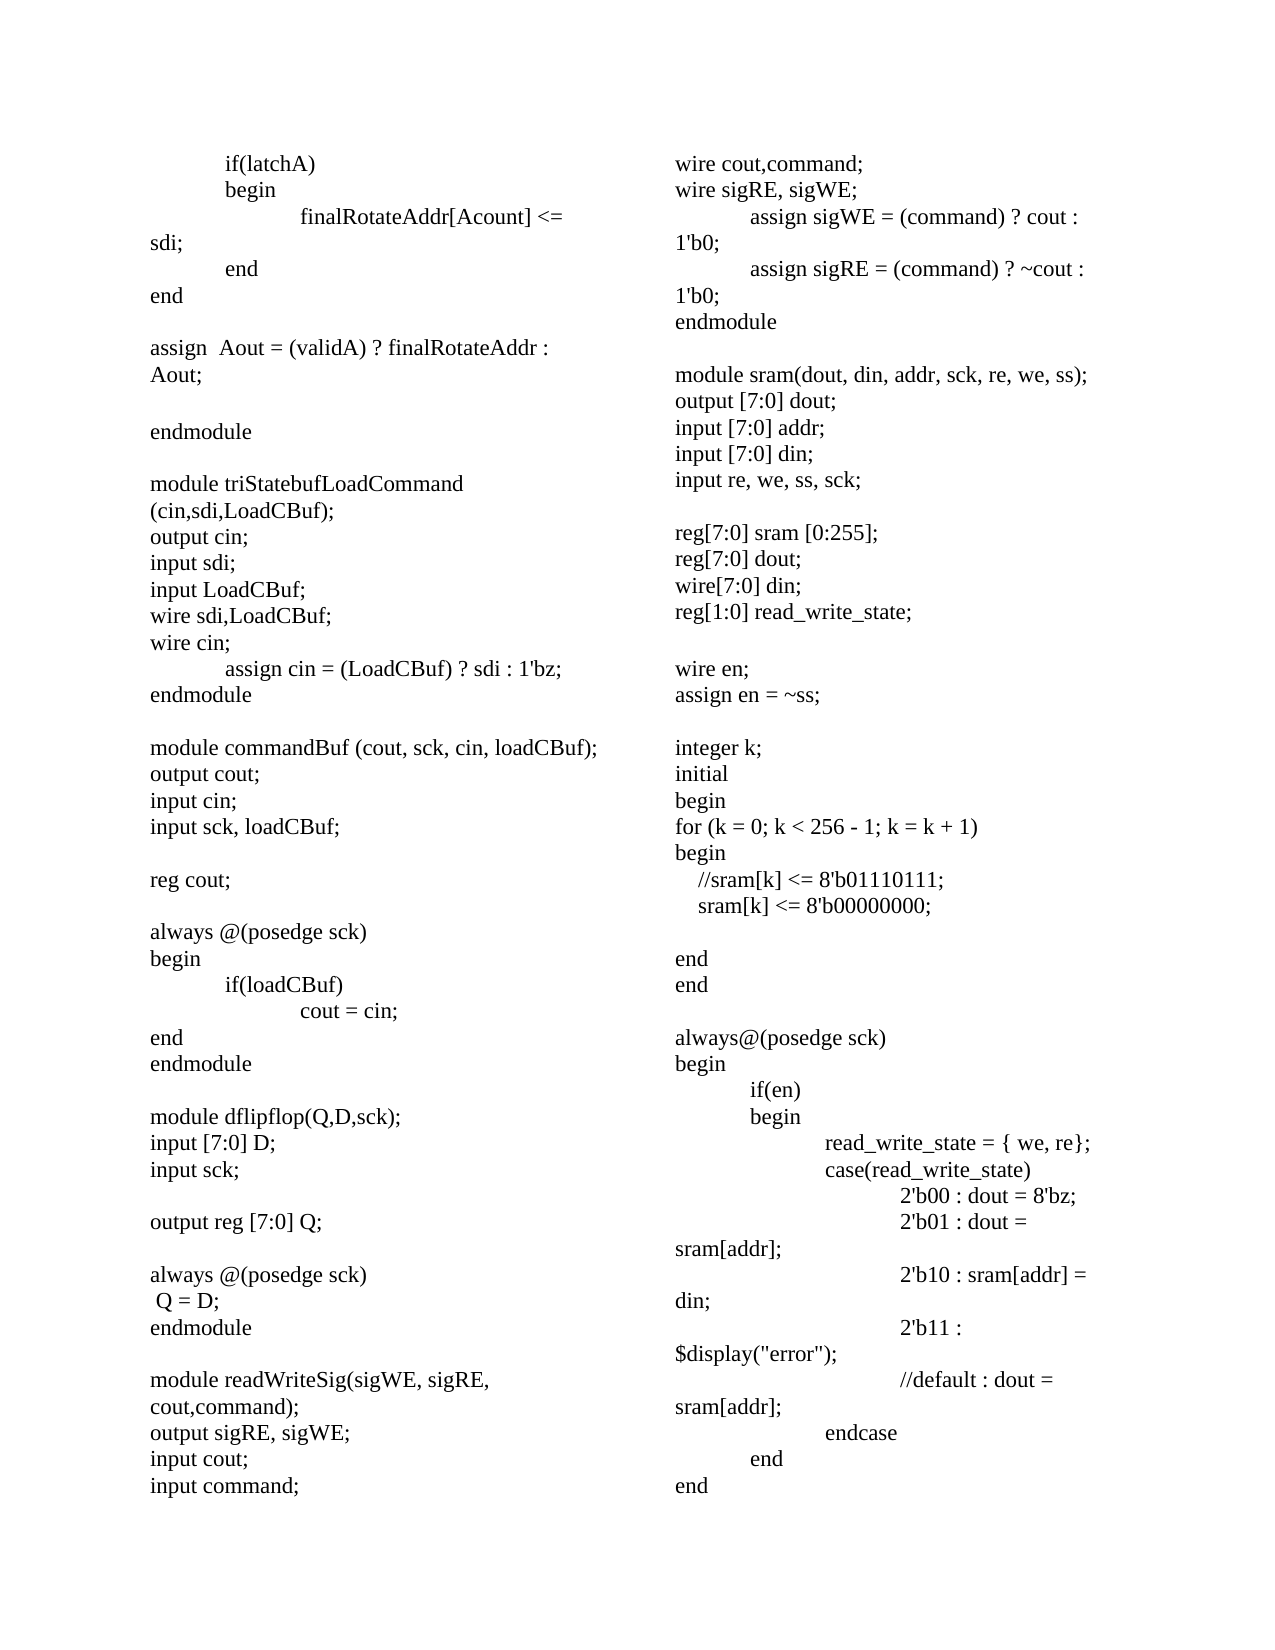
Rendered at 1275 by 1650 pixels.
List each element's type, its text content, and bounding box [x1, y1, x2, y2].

text input [7:0] din; [675, 440, 1125, 466]
text output cout; [150, 760, 600, 787]
text wire en; [675, 655, 1125, 681]
text input sdi; [150, 549, 600, 576]
text end [150, 282, 600, 308]
text input sck, loadCBuf; [150, 813, 600, 839]
text endmodule [150, 681, 600, 708]
text reg[7:0] dout; [675, 545, 1125, 572]
text module triStatebufLoadCommand (cin,sdi,LoadCBuf); [150, 470, 600, 523]
text cout = cin; [150, 997, 600, 1024]
text endmodule [150, 418, 600, 444]
text input [7:0] addr; [675, 413, 1125, 440]
text begin [150, 176, 600, 203]
text input command; [150, 1472, 600, 1498]
text if(loadCBuf) [150, 971, 600, 997]
text module readWriteSig(sigWE, sigRE, cout,command); [150, 1366, 600, 1419]
text if(latchA) [150, 150, 600, 176]
text wire cin; [150, 628, 600, 655]
text always@(posedge sck) [675, 1024, 1125, 1050]
text assign sigWE = (command) ? cout : 1'b0; [675, 203, 1125, 255]
text reg[1:0] read_write_state; [675, 598, 1125, 624]
text input cin; [150, 787, 600, 813]
text endmodule [150, 1050, 600, 1077]
text wire[7:0] din; [675, 572, 1125, 598]
text integer k; [675, 734, 1125, 760]
text output [7:0] dout; [675, 387, 1125, 413]
text assign sigRE = (command) ? ~cout : 1'b0; [675, 255, 1125, 308]
text end [675, 945, 1125, 971]
text end [150, 1024, 600, 1050]
text endmodule [150, 1314, 600, 1340]
text output sigRE, sigWE; [150, 1419, 600, 1446]
text input cout; [150, 1446, 600, 1472]
text end [675, 971, 1125, 997]
text module commandBuf (cout, sck, cin, loadCBuf); [150, 734, 600, 760]
text end [675, 1472, 1125, 1498]
text 2'b01 : dout = sram[addr]; [675, 1208, 1125, 1261]
text output cin; [150, 523, 600, 549]
text end [675, 1446, 1125, 1472]
text read_write_state = { we, re}; [675, 1129, 1125, 1156]
text module dflipflop(Q,D,sck); [150, 1103, 600, 1129]
text endcase [675, 1419, 1125, 1446]
text end [150, 255, 600, 282]
text //sram[k] <= 8'b01110111; [675, 866, 1125, 892]
text begin [675, 787, 1125, 813]
text wire cout,command; [675, 150, 1125, 176]
text 2'b00 : dout = 8'bz; [675, 1182, 1125, 1208]
text input LoadCBuf; [150, 576, 600, 602]
text case(read_write_state) [675, 1156, 1125, 1182]
text input sck; [150, 1156, 600, 1182]
text wire sdi,LoadCBuf; [150, 602, 600, 628]
text Q = D; [150, 1287, 600, 1314]
text output reg [7:0] Q; [150, 1208, 600, 1235]
text begin [675, 1103, 1125, 1129]
text for (k = 0; k < 256 - 1; k = k + 1) [675, 813, 1125, 839]
text initial [675, 760, 1125, 787]
text 2'b11 : $display("error"); [675, 1314, 1125, 1366]
text assign Aout = (validA) ? finalRotateAddr : Aout; [150, 334, 600, 387]
text reg cout; [150, 866, 600, 892]
text begin [675, 839, 1125, 866]
text always @(posedge sck) [150, 1261, 600, 1287]
text finalRotateAddr[Acount] <= sdi; [150, 203, 600, 255]
text assign en = ~ss; [675, 681, 1125, 708]
text endmodule [675, 308, 1125, 334]
text input [7:0] D; [150, 1129, 600, 1156]
text reg[7:0] sram [0:255]; [675, 519, 1125, 545]
text always @(posedge sck) [150, 918, 600, 945]
text input re, we, ss, sck; [675, 466, 1125, 493]
text //default : dout = sram[addr]; [675, 1366, 1125, 1419]
text 2'b10 : sram[addr] = din; [675, 1261, 1125, 1314]
text begin [675, 1050, 1125, 1077]
text assign cin = (LoadCBuf) ? sdi : 1'bz; [150, 655, 600, 681]
text if(en) [675, 1077, 1125, 1103]
text sram[k] <= 8'b00000000; [675, 892, 1125, 918]
text wire sigRE, sigWE; [675, 176, 1125, 203]
text begin [150, 945, 600, 971]
text module sram(dout, din, addr, sck, re, we, ss); [675, 361, 1125, 387]
